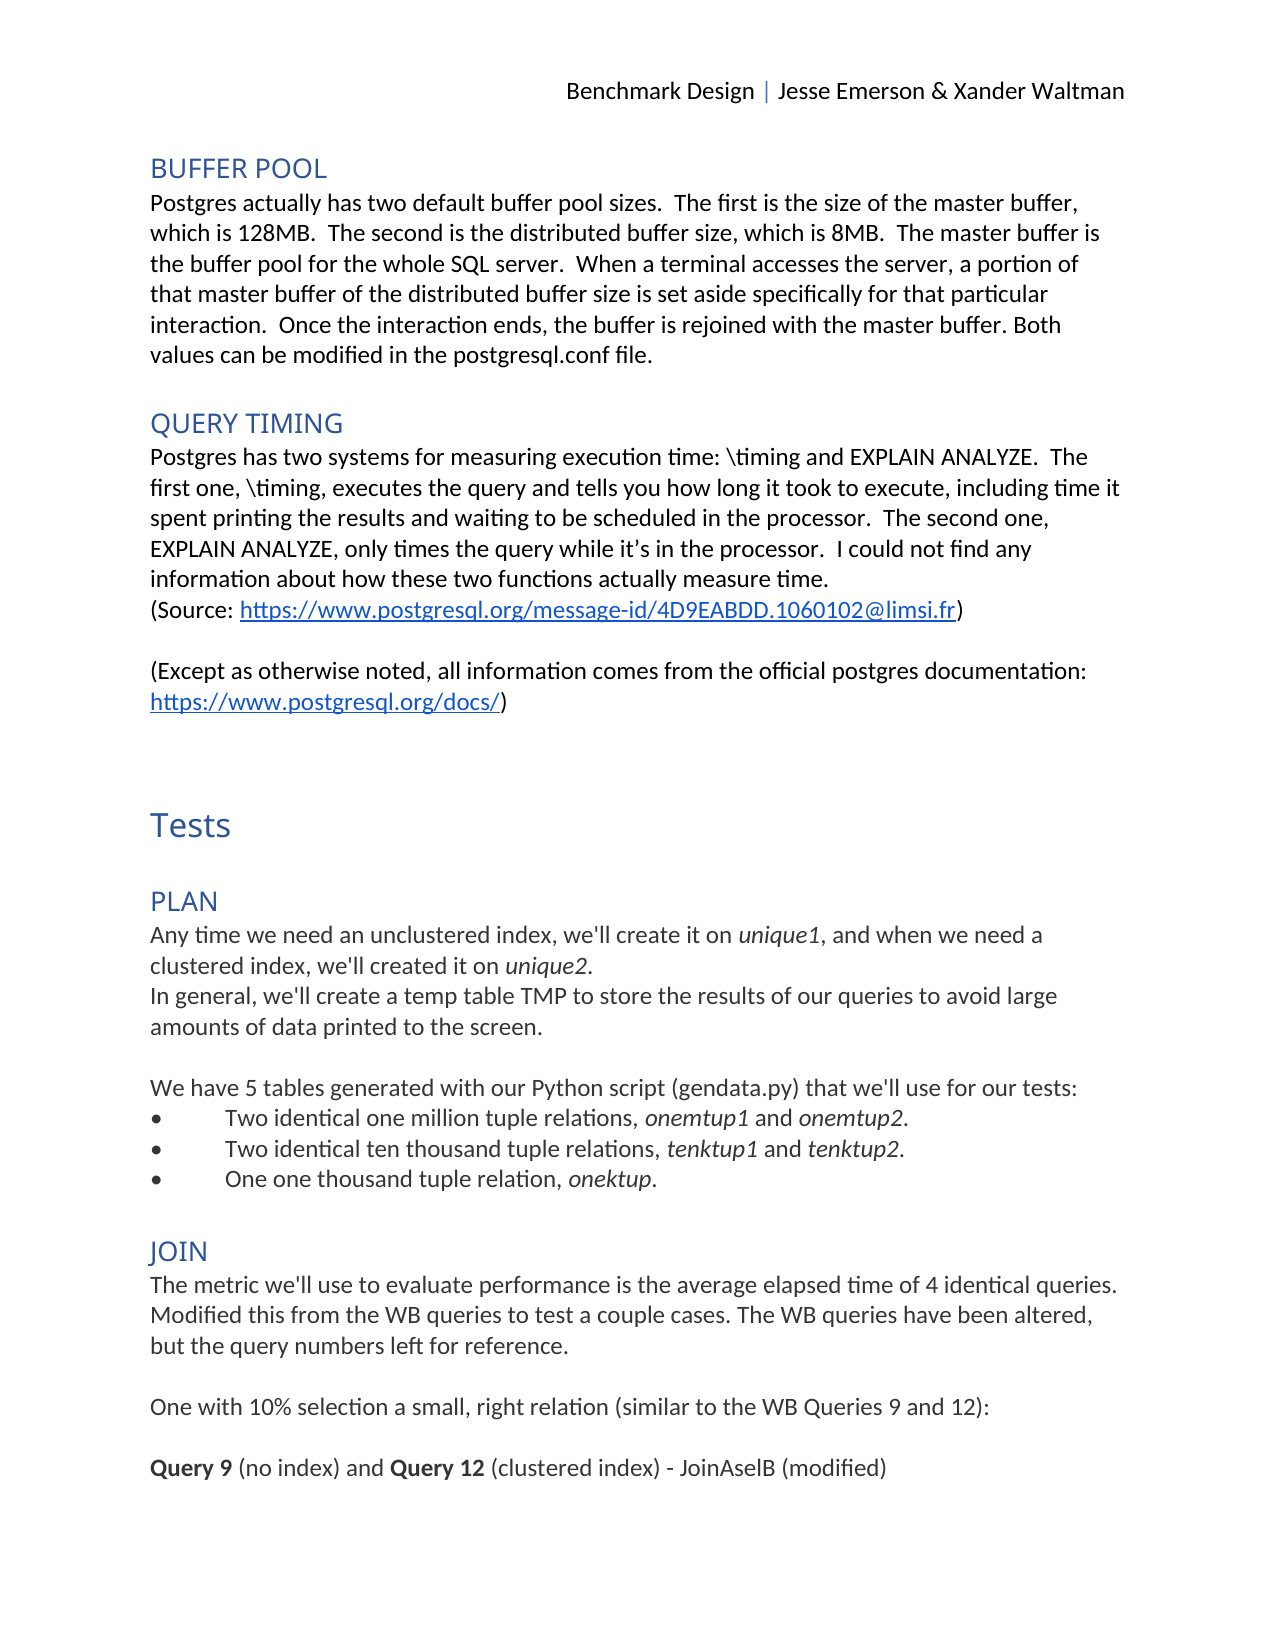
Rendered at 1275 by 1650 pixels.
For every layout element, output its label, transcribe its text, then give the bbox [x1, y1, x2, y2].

subtitle Tests [150, 802, 1125, 848]
text Postgres has two systems for measuring execution time: \timing and EXPLAIN ANALYZE. The first one, \timing, executes the query and tells you how long it took to execute, including time it spent printing the results and waiting to be scheduled in the processor. The second one, EXPLAIN ANALYZE, only times the query while it’s in the processor. I could not find any information about how these two functions actually measure time. [150, 442, 1125, 594]
subtitle PLAN [150, 882, 1125, 919]
subtitle BUFFER POOL [150, 150, 1125, 187]
text One with 10% selection a small, right relation (similar to the WB Queries 9 and 12): [150, 1391, 1125, 1422]
text (Source: https://www.postgresql.org/message-id/4D9EABDD.1060102@limsi.fr) [150, 594, 1125, 625]
text Modified this from the WB queries to test a couple cases. The WB queries have been altered, but the query numbers left for reference. [150, 1299, 1125, 1361]
subtitle JOIN [150, 1232, 1125, 1269]
text The metric we'll use to evaluate performance is the average elapsed time of 4 identical queries. [150, 1269, 1125, 1299]
text (Except as otherwise noted, all information comes from the official postgres documentation: https://www.postgresql.org/docs/) [150, 655, 1125, 716]
subtitle QUERY TIMING [150, 405, 1125, 442]
list One one thousand tuple relation, onektup. [150, 1163, 1125, 1194]
text Postgres actually has two default buffer pool sizes. The first is the size of the master buffer, which is 128MB. The second is the distributed buffer size, which is 8MB. The master buffer is the buffer pool for the whole SQL server. When a terminal accesses the server, a portion of that master buffer of the distributed buffer size is set aside specifically for that particular interaction. Once the interaction ends, the buffer is rejoined with the master buffer. Both values can be modified in the postgresql.conf file. [150, 187, 1125, 370]
text Any time we need an unclustered index, we'll create it on unique1, and when we need a clustered index, we'll created it on unique2. [150, 919, 1125, 980]
text We have 5 tables generated with our Python script (gendata.py) that we'll use for our tests: [150, 1072, 1125, 1102]
text In general, we'll create a temp table TMP to store the results of our queries to avoid large amounts of data printed to the screen. [150, 980, 1125, 1041]
list Two identical ten thousand tuple relations, tenktup1 and tenktup2. [150, 1133, 1125, 1163]
text Query 9 (no index) and Query 12 (clustered index) - JoinAselB (modified) [150, 1452, 1125, 1483]
list Two identical one million tuple relations, onemtup1 and onemtup2. [150, 1102, 1125, 1133]
